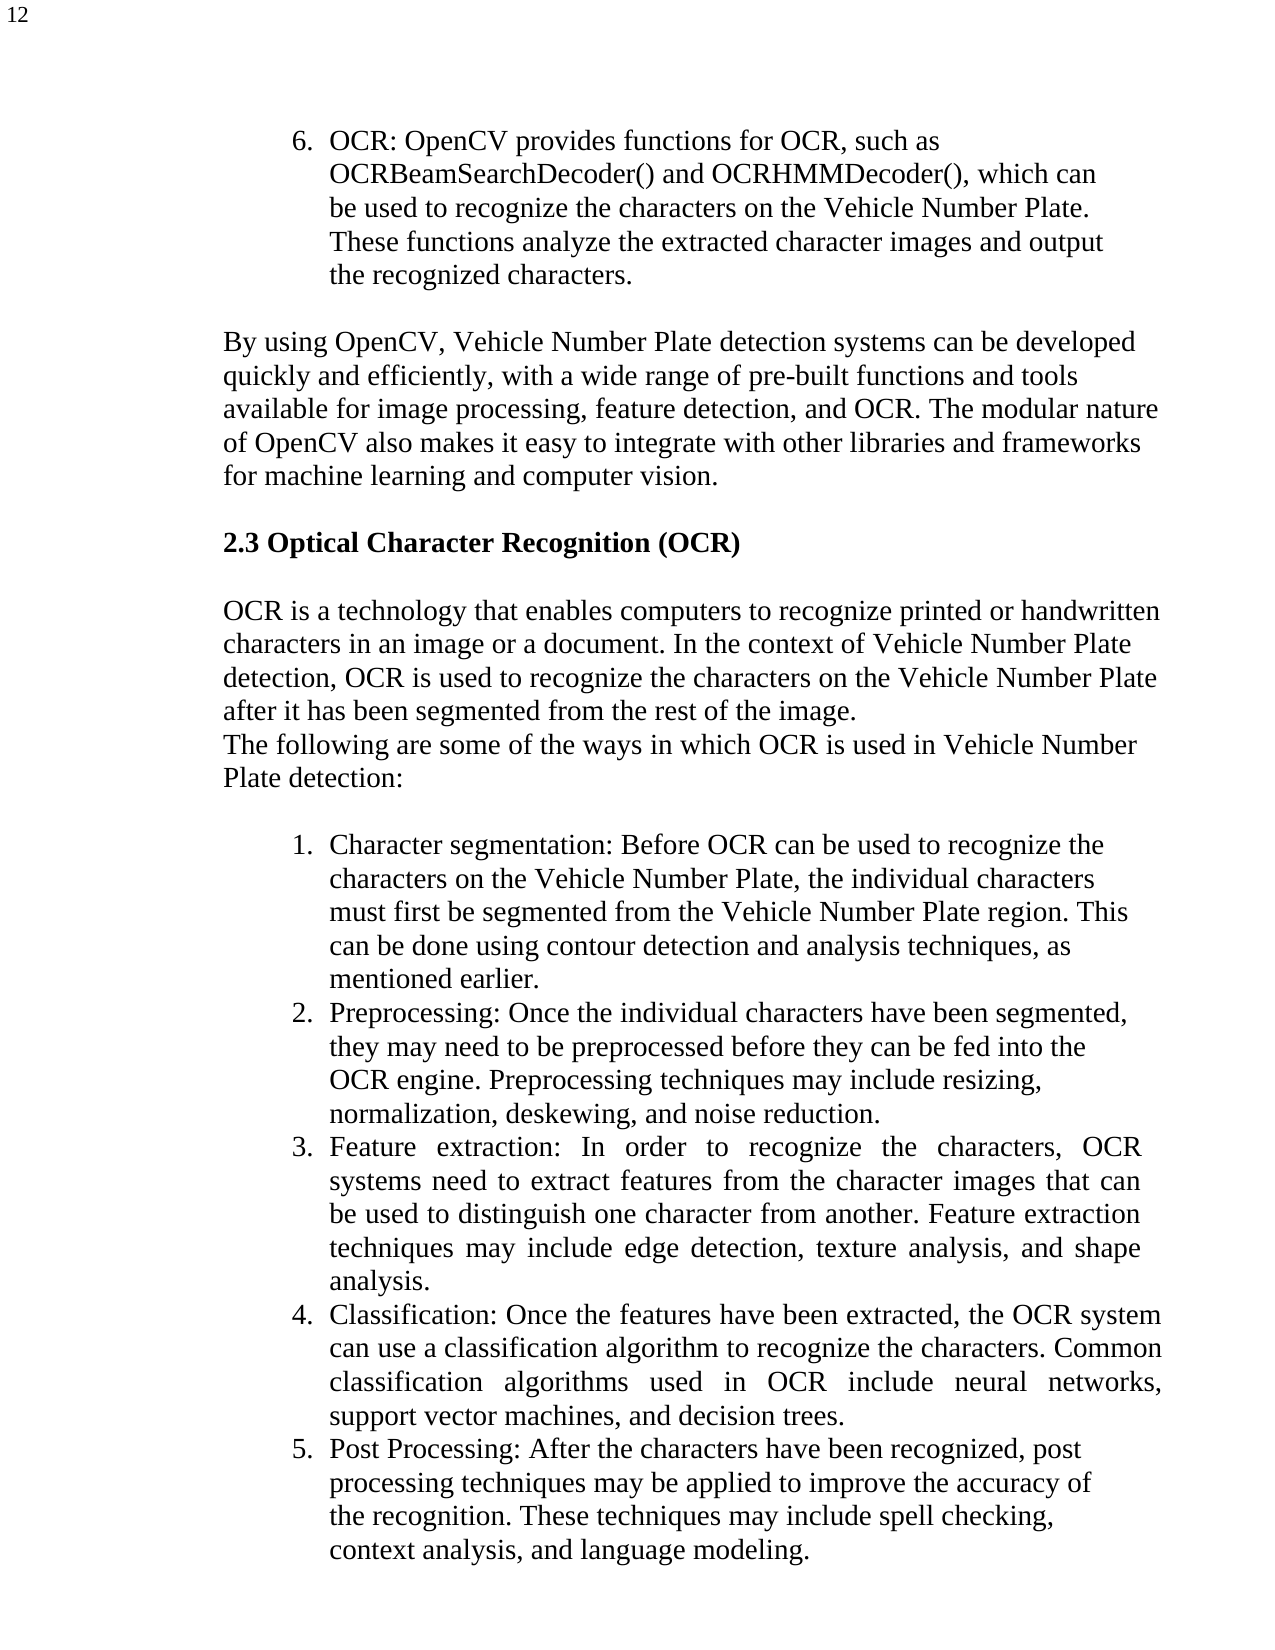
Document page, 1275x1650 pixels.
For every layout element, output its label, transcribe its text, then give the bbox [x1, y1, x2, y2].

list Classification: Once the features have been extracted, the OCR system can use a classification algorithm to recognize the characters. Common classification algorithms used in OCR include neural networks, support vector machines, and decision trees. [292, 1297, 1162, 1431]
list Preprocessing: Once the individual characters have been segmented, they may need to be preprocessed before they can be fed into the OCR engine. Preprocessing techniques may include resizing, normalization, deskewing, and noise reduction. [292, 995, 1153, 1129]
list Character segmentation: Before OCR can be used to recognize the characters on the Vehicle Number Plate, the individual characters must first be segmented from the Vehicle Number Plate region. This can be done using contour detection and analysis techniques, as mentioned earlier. [292, 827, 1155, 995]
list OCR: OpenCV provides functions for OCR, such as OCRBeamSearchDecoder() and OCRHMMDecoder(), which can be used to recognize the characters on the Vehicle Number Plate. These functions analyze the extracted character images and output the recognized characters. [292, 123, 1131, 291]
text OCR is a technology that enables computers to recognize printed or handwritten characters in an image or a document. In the context of Vehicle Number Plate detection, OCR is used to recognize the characters on the Vehicle Number Plate after it has been segmented from the rest of the image. [223, 593, 1192, 727]
text By using OpenCV, Vehicle Number Plate detection systems can be developed quickly and efficiently, with a wide range of pre-built functions and tools available for image processing, feature detection, and OCR. The modular nature of OpenCV also makes it easy to integrate with other libraries and frameworks for machine learning and computer vision. [223, 324, 1173, 492]
list Feature extraction: In order to recognize the characters, OCR systems need to extract features from the character images that can be used to distinguish one character from another. Feature extraction techniques may include edge detection, texture analysis, and shape analysis. [292, 1129, 1142, 1297]
text The following are some of the ways in which OCR is used in Vehicle Number Plate detection: [223, 727, 1151, 794]
list Post Processing: After the characters have been recognized, post processing techniques may be applied to improve the accuracy of the recognition. These techniques may include spell checking, context analysis, and language modeling. [292, 1431, 1134, 1565]
subtitle Optical Character Recognition (OCR) [223, 526, 1233, 559]
